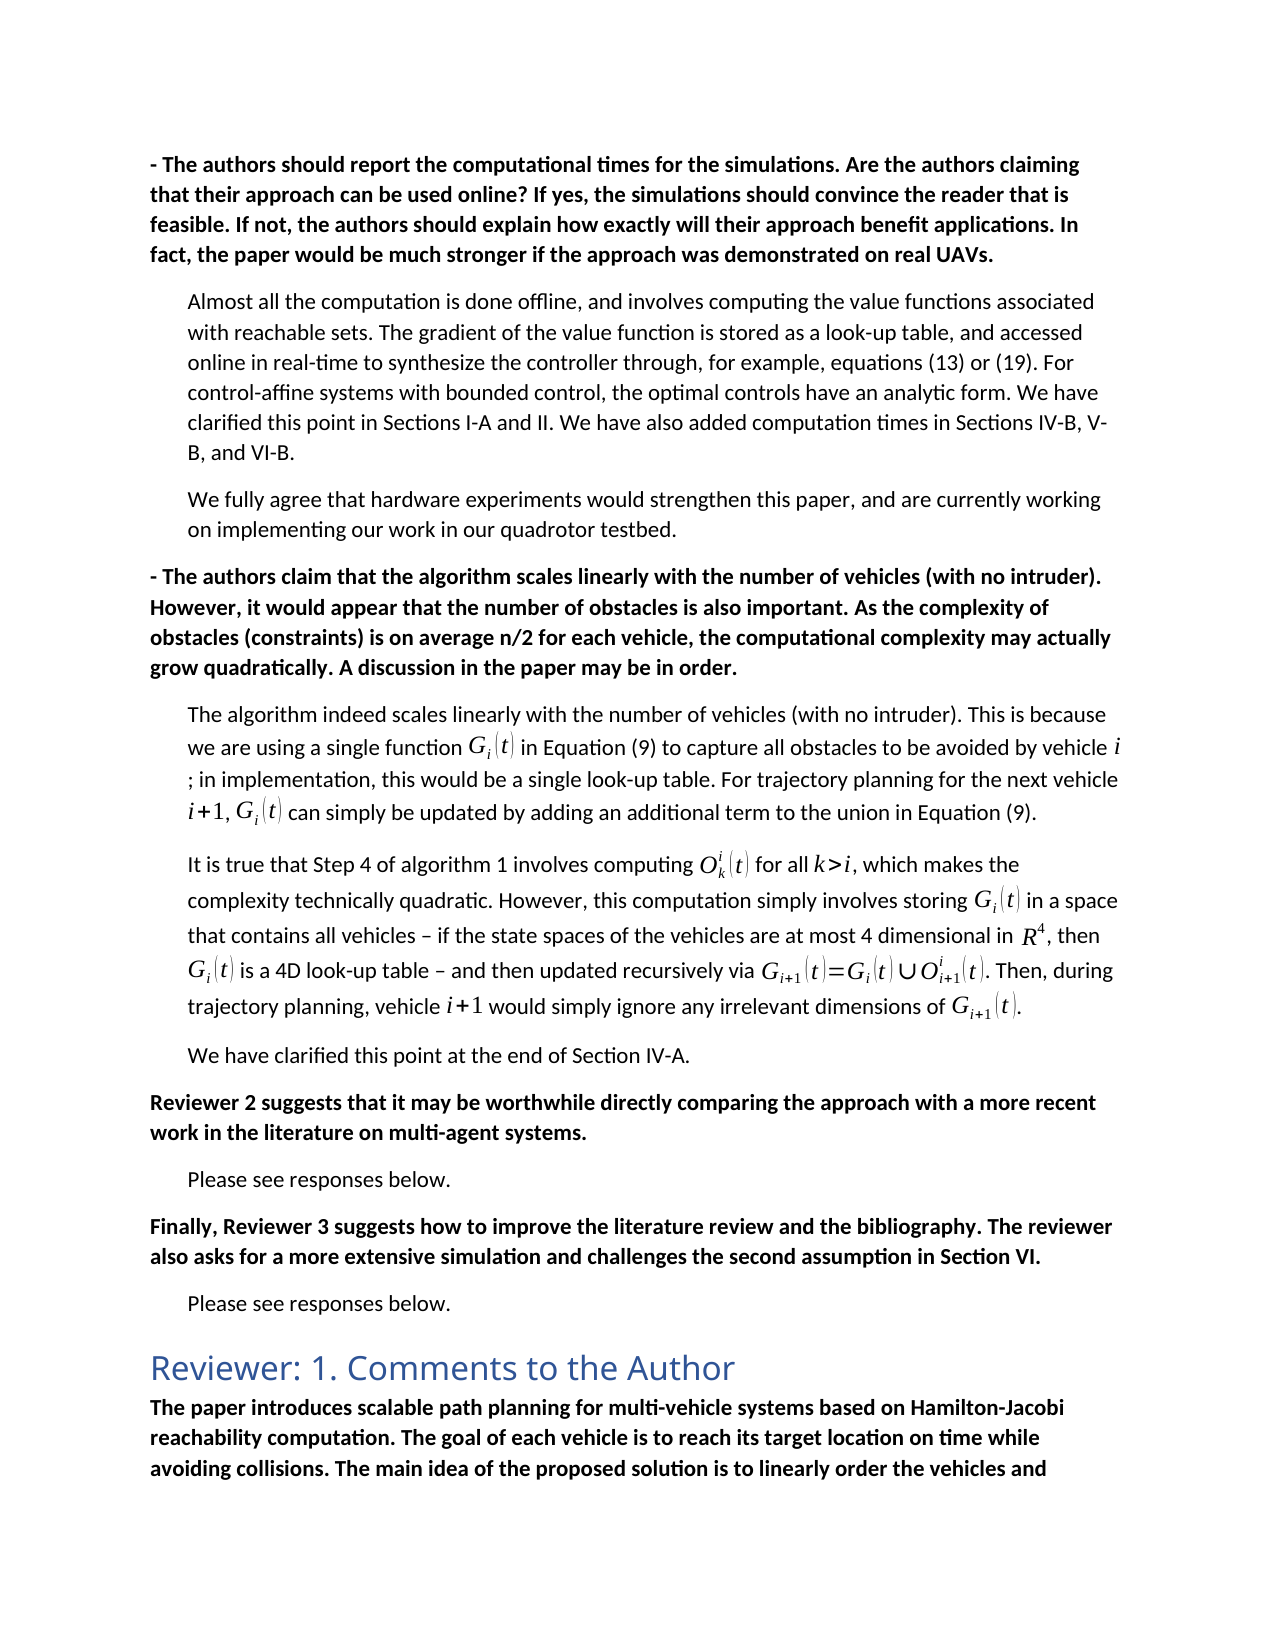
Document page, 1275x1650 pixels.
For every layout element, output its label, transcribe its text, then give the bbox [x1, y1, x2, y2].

subtitle Reviewer: 1. Comments to the Author [150, 1344, 1125, 1390]
text Please see responses below. [187, 1165, 1125, 1193]
text Finally, Reviewer 3 suggests how to improve the literature review and the bibliography. The reviewer also asks for a more extensive simulation and challenges the second assumption in Section VI. [150, 1212, 1125, 1270]
text We fully agree that hardware experiments would strengthen this paper, and are currently working on implementing our work in our quadrotor testbed. [187, 485, 1125, 544]
text It is true that Step 4 of algorithm 1 involves computing for all , which makes the complexity technically quadratic. However, this computation simply involves storing in a space that contains all vehicles – if the state spaces of the vehicles are at most 4 dimensional in , then is a 4D look-up table – and then updated recursively via . Then, during trajectory planning, vehicle would simply ignore any irrelevant dimensions of . [187, 847, 1125, 1022]
text The algorithm indeed scales linearly with the number of vehicles (with no intruder). This is because we are using a single function in Equation (9) to capture all obstacles to be avoided by vehicle ; in implementation, this would be a single look-up table. For trajectory planning for the next vehicle , can simply be updated by adding an additional term to the union in Equation (9). [187, 700, 1125, 828]
text We have clarified this point at the end of Section IV-A. [187, 1041, 1125, 1069]
text - The authors claim that the algorithm scales linearly with the number of vehicles (with no intruder). However, it would appear that the number of obstacles is also important. As the complexity of obstacles (constraints) is on average n/2 for each vehicle, the computational complexity may actually grow quadratically. A discussion in the paper may be in order. [150, 562, 1125, 681]
text Please see responses below. [187, 1289, 1125, 1317]
text Reviewer 2 suggests that it may be worthwhile directly comparing the approach with a more recent work in the literature on multi-agent systems. [150, 1088, 1125, 1146]
